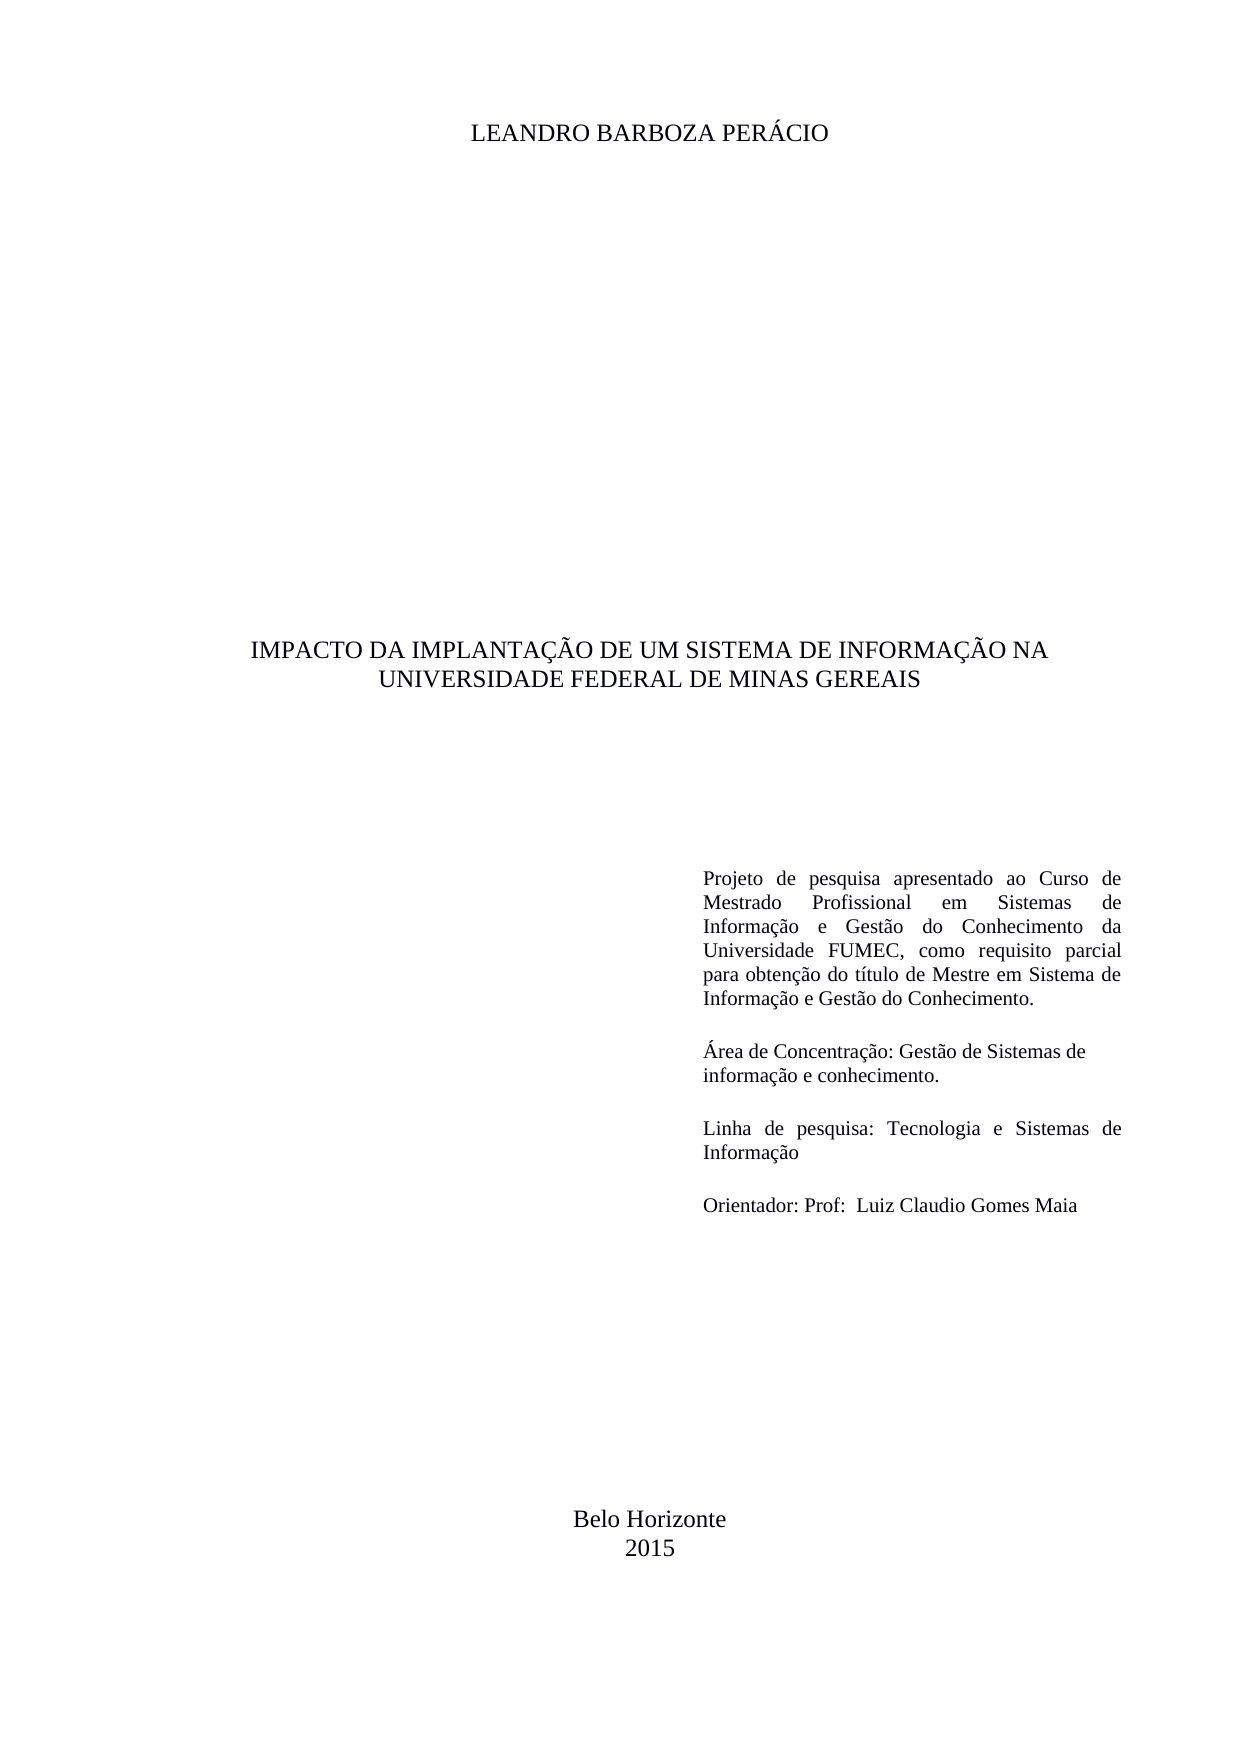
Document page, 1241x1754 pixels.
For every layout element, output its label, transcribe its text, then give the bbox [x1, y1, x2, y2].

text Área de Concentração: Gestão de Sistemas de [703, 1039, 1122, 1063]
text Linha de pesquisa: Tecnologia e Sistemas de Informação [703, 1116, 1122, 1164]
text 2015 [177, 1533, 1122, 1562]
text informação e conhecimento. [703, 1063, 1122, 1087]
text LEANDRO BARBOZA PERÁCIO [177, 118, 1122, 147]
text Orientador: Prof: Luiz Claudio Gomes Maia [703, 1192, 1122, 1217]
text IMPACTO DA IMPLANTAÇÃO DE UM SISTEMA DE INFORMAÇÃO NA UNIVERSIDADE FEDERAL DE MINAS GEREAIS [177, 636, 1122, 693]
text Projeto de pesquisa apresentado ao Curso de Mestrado Profissional em Sistemas de Informação e Gestão do Conhecimento da Universidade FUMEC, como requisito parcial para obtenção do título de Mestre em Sistema de Informação e Gestão do Conhecimento. [703, 866, 1122, 1010]
text Belo Horizonte [177, 1504, 1122, 1533]
